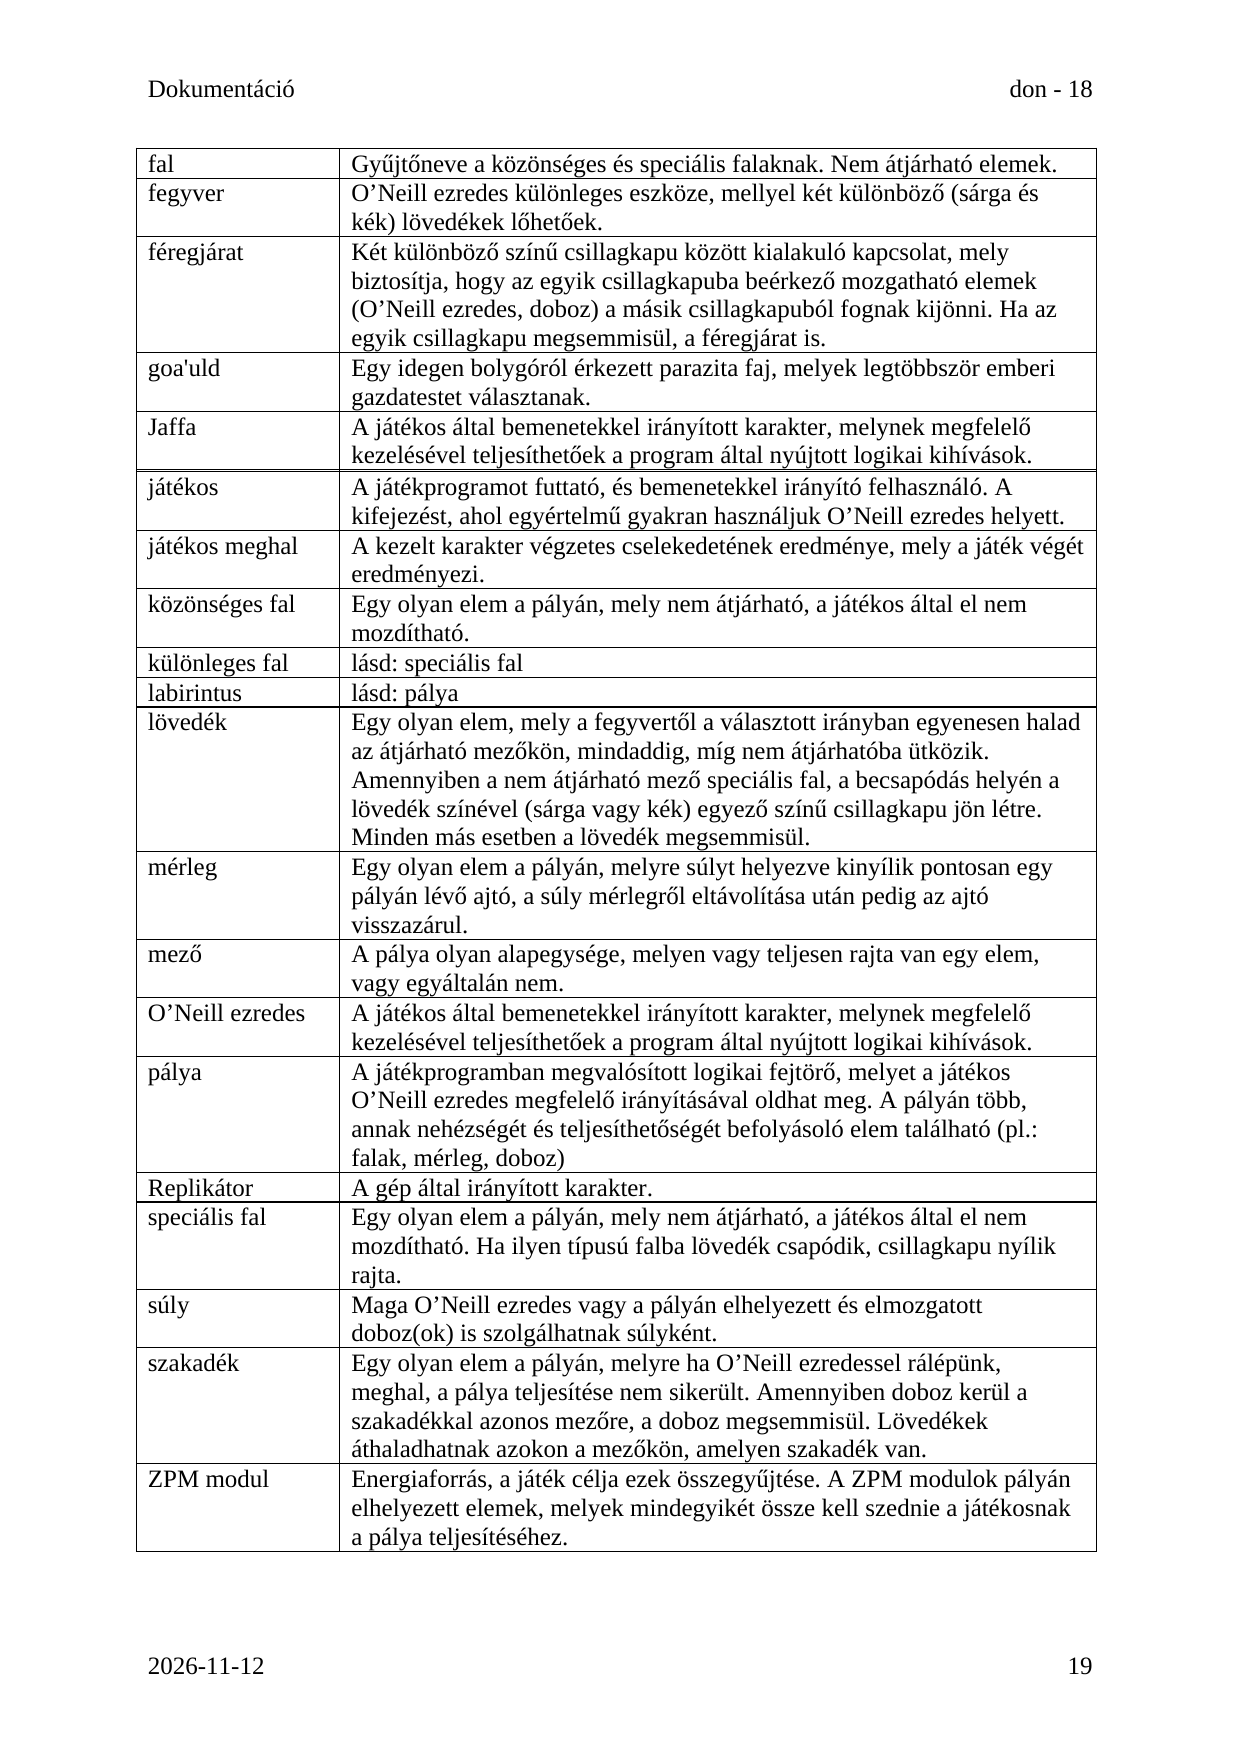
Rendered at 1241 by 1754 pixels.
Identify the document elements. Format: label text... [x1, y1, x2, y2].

table_cell Gyűjtőneve a közönséges és speciális falaknak. Nem átjárható elemek. [340, 149, 1096, 177]
table_cell lásd: pálya [340, 678, 1096, 706]
table_cell labirintus [137, 678, 339, 706]
table_cell Egy idegen bolygóról érkezett parazita faj, melyek legtöbbször emberi gazdatestet választanak. [340, 353, 1096, 411]
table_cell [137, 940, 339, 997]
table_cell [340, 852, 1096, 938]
table_cell Két különböző színű csillagkapu között kialakuló kapcsolat, mely biztosítja, hogy az egyik csillagkapuba beérkező mozgatható elemek (O’Neill ezredes, doboz) a másik csillagkapuból fognak kijönni. Ha az egyik csillagkapu megsemmisül, a féregjárat is. [340, 237, 1096, 352]
table_cell különleges fal [137, 648, 339, 677]
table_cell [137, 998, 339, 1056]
table_cell Jaffa [137, 412, 339, 469]
table_cell lásd: speciális fal [340, 648, 1096, 677]
table_cell fegyver [137, 179, 339, 236]
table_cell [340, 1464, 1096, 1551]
table_cell Egy olyan elem a pályán, mely nem átjárható, a játékos által el nem mozdítható. [340, 589, 1096, 647]
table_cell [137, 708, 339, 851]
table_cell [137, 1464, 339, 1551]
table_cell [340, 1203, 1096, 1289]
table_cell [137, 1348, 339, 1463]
table_cell A játékprogramot futtató, és bemenetekkel irányító felhasználó. A kifejezést, ahol egyértelmű gyakran használjuk O’Neill ezredes helyett. [340, 472, 1096, 530]
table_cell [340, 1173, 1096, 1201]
table_cell játékos [137, 472, 339, 530]
table_cell féregjárat [137, 237, 339, 352]
table_cell közönséges fal [137, 589, 339, 647]
table_cell A kezelt karakter végzetes cselekedetének eredménye, mely a játék végét eredményezi. [340, 531, 1096, 588]
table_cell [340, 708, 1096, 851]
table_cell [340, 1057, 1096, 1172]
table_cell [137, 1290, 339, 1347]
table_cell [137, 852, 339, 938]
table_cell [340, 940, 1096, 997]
table_cell O’Neill ezredes különleges eszköze, mellyel két különböző (sárga és kék) lövedékek lőhetőek. [340, 179, 1096, 236]
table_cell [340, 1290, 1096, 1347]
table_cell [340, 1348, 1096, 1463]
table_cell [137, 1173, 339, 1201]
table_cell goa'uld [137, 353, 339, 411]
table_cell A játékos által bemenetekkel irányított karakter, melynek megfelelő kezelésével teljesíthetőek a program által nyújtott logikai kihívások. [340, 412, 1096, 469]
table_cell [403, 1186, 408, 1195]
table_cell fal [137, 149, 339, 177]
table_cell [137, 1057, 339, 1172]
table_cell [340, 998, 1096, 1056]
table_cell játékos meghal [137, 531, 339, 588]
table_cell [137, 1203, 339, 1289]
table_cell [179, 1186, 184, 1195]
